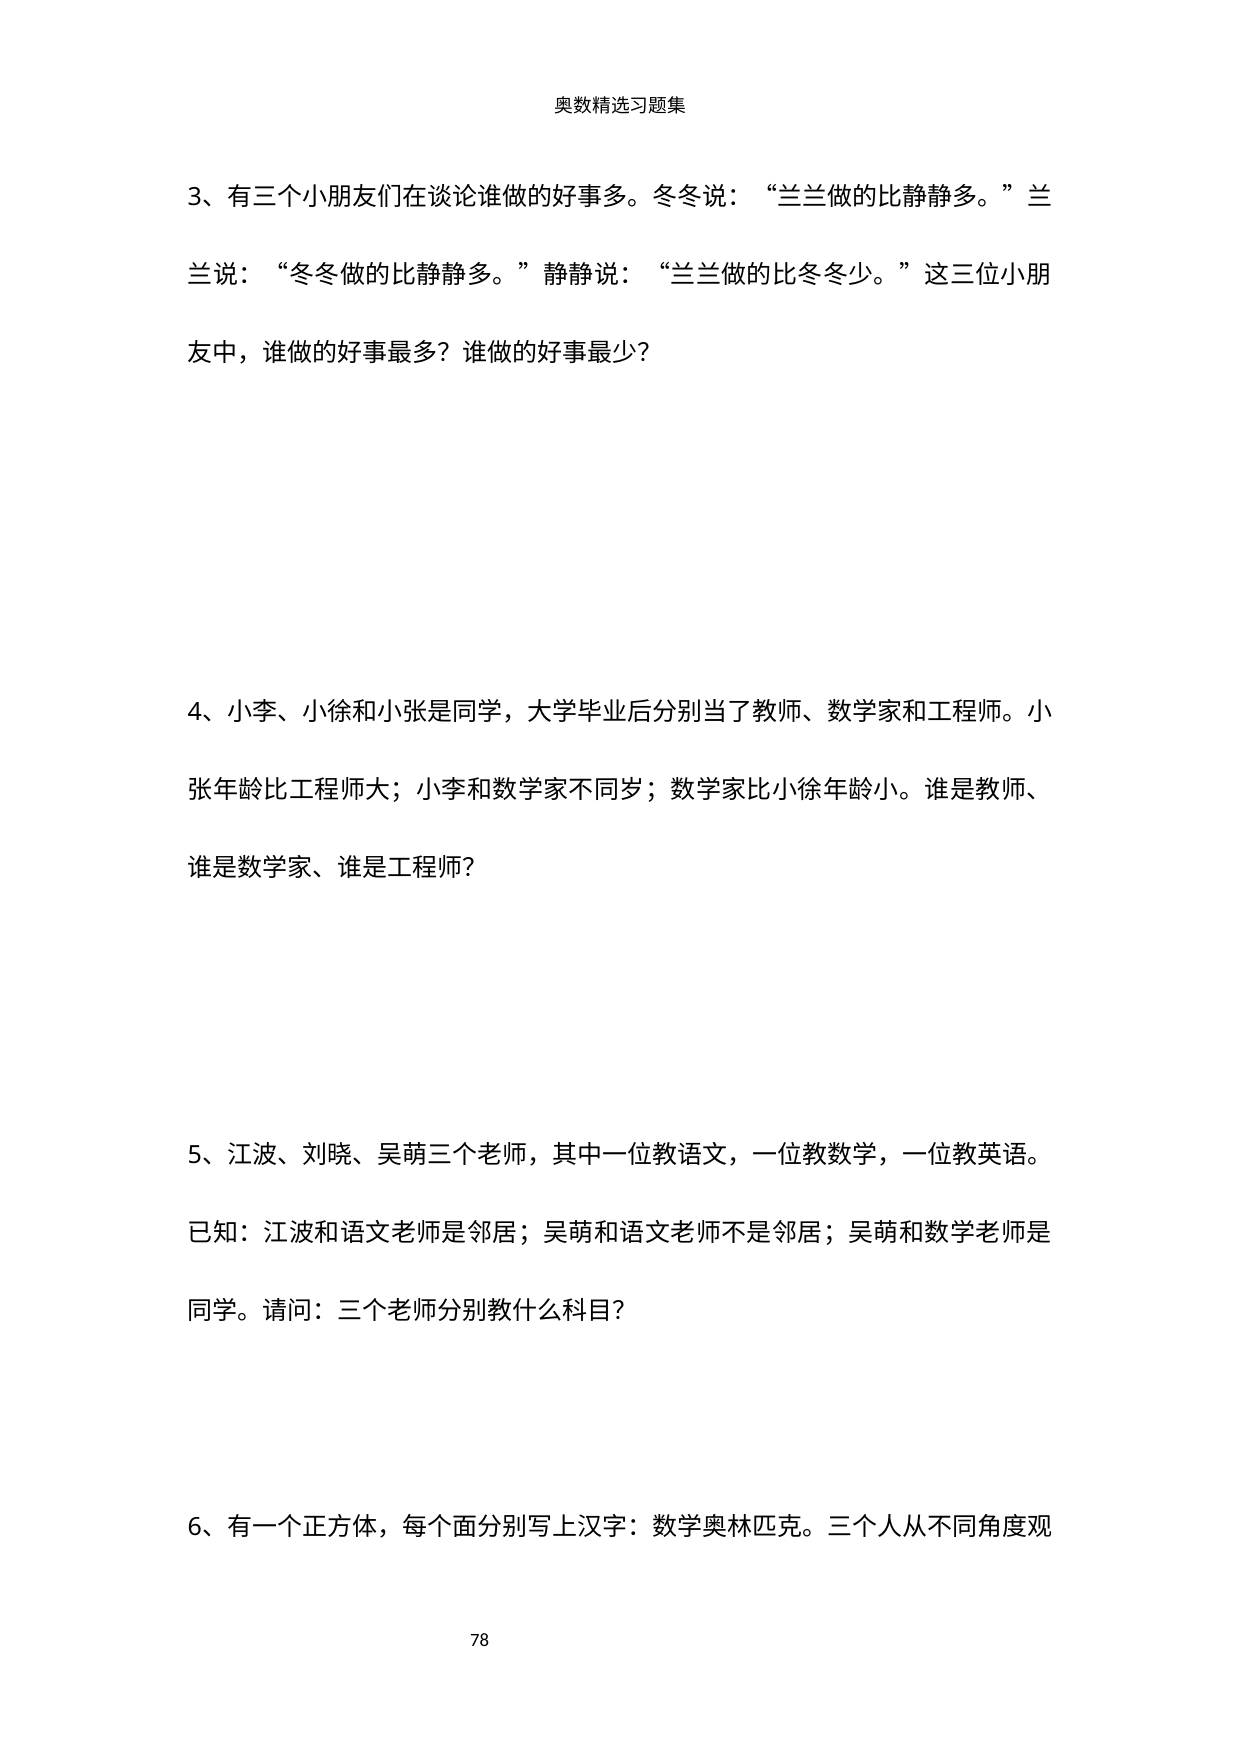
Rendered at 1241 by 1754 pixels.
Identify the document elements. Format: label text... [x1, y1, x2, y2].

list 有三个小朋友们在谈论谁做的好事多。冬冬说：“兰兰做的比静静多。”兰兰说：“冬冬做的比静静多。”静静说：“兰兰做的比冬冬少。”这三位小朋友中，谁做的好事最多？谁做的好事最少？ [187, 162, 1053, 383]
list 小李、小徐和小张是同学，大学毕业后分别当了教师、数学家和工程师。小张年龄比工程师大；小李和数学家不同岁；数学家比小徐年龄小。谁是教师、谁是数学家、谁是工程师？ [187, 677, 1053, 898]
list 江波、刘晓、吴萌三个老师，其中一位教语文，一位教数学，一位教英语。已知：江波和语文老师是邻居；吴萌和语文老师不是邻居；吴萌和数学老师是同学。请问：三个老师分别教什么科目？ [187, 1120, 1053, 1341]
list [187, 1492, 1053, 1557]
